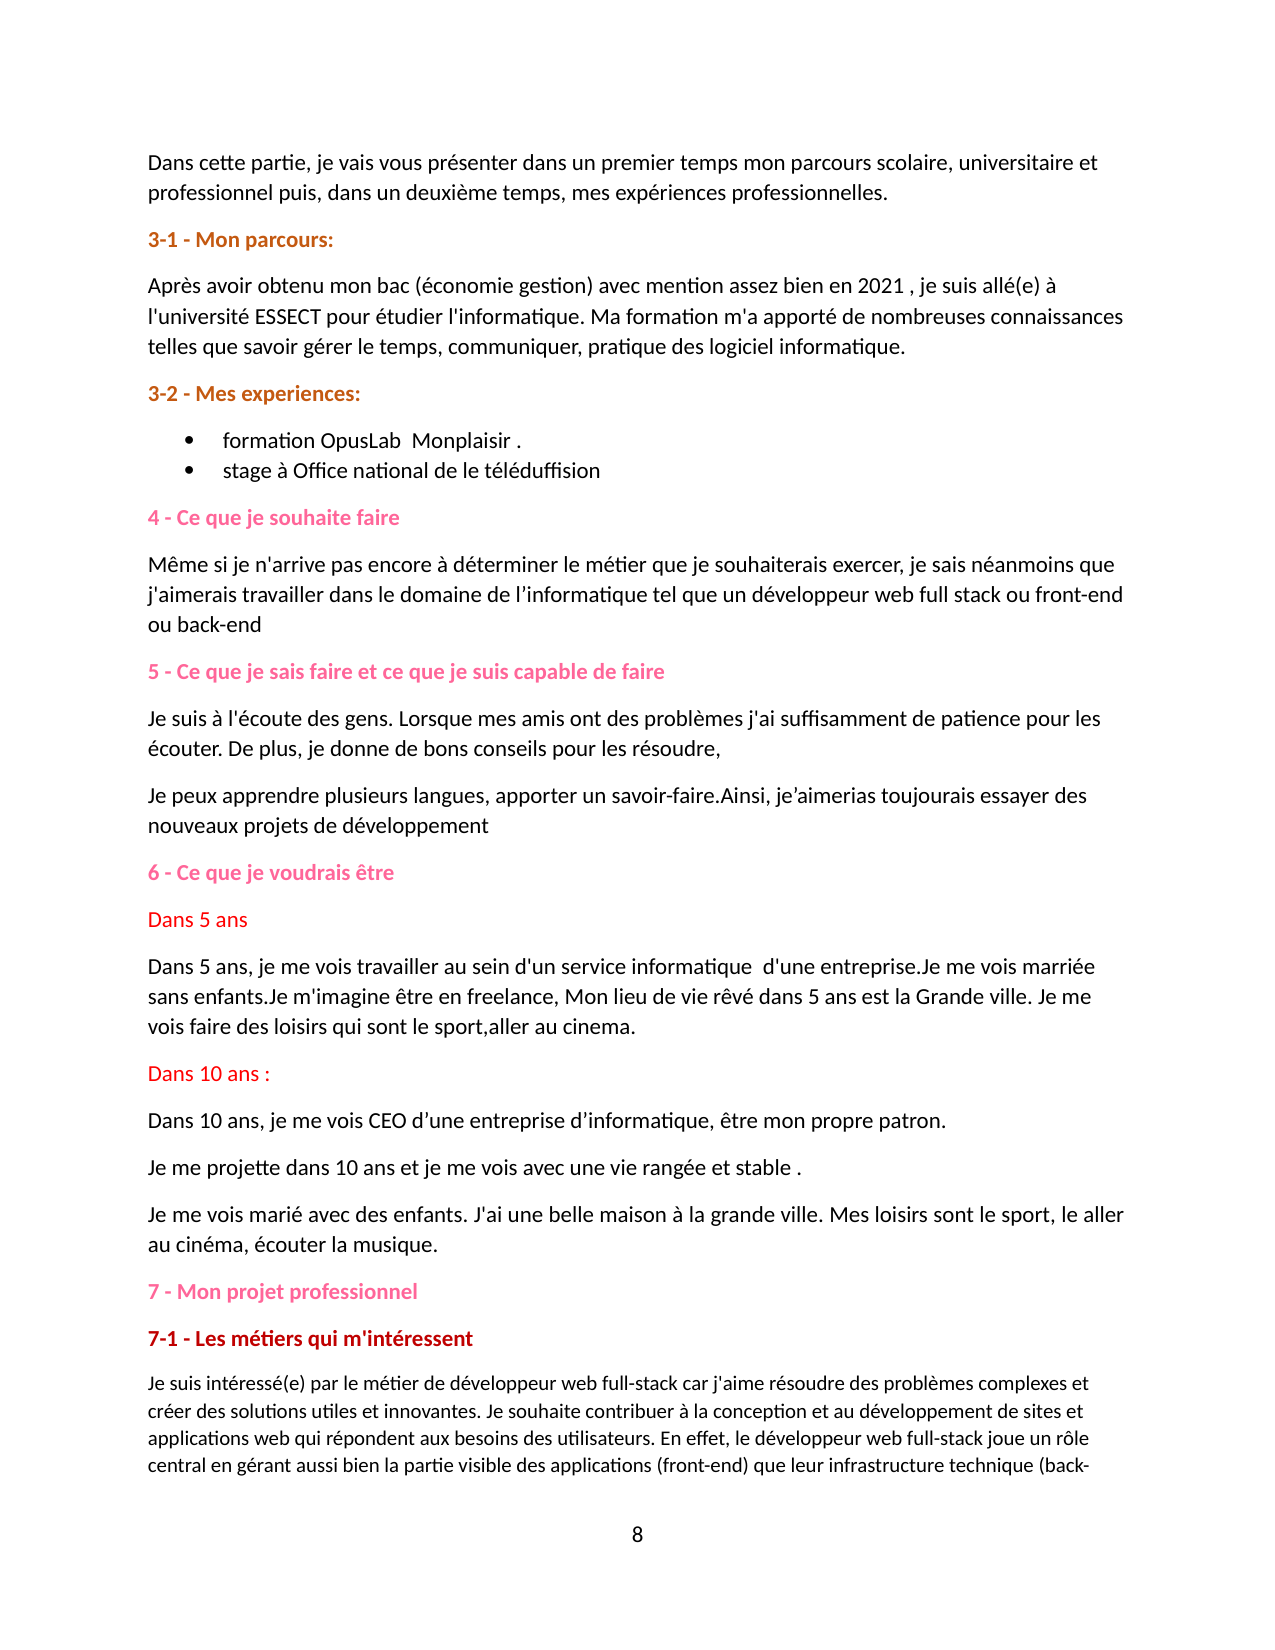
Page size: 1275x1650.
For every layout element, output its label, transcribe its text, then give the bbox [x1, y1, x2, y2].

text Dans 10 ans : [148, 1059, 1127, 1087]
text Après avoir obtenu mon bac (économie gestion) avec mention assez bien en 2021 , je suis allé(e) à l'université ESSECT pour étudier l'informatique. Ma formation m'a apporté de nombreuses connaissances telles que savoir gérer le temps, communiquer, pratique des logiciel informatique. [148, 272, 1127, 360]
text 5 - Ce que je sais faire et ce que je suis capable de faire [148, 657, 1127, 685]
text 6 - Ce que je voudrais être [148, 858, 1127, 886]
text Dans cette partie, je vais vous présenter dans un premier temps mon parcours scolaire, universitaire et professionnel puis, dans un deuxième temps, mes expériences professionnelles. [148, 148, 1127, 206]
text Même si je n'arrive pas encore à déterminer le métier que je souhaiterais exercer, je sais néanmoins que j'aimerais travailler dans le domaine de l’informatique tel que un développeur web full stack ou front-end ou back-end [148, 550, 1127, 638]
text Je suis à l'écoute des gens. Lorsque mes amis ont des problèmes j'ai suffisamment de patience pour les écouter. De plus, je donne de bons conseils pour les résoudre, [148, 704, 1127, 762]
text Je me vois marié avec des enfants. J'ai une belle maison à la grande ville. Mes loisirs sont le sport, le aller au cinéma, écouter la musique. [148, 1200, 1127, 1258]
text 3-1 - Mon parcours: [148, 225, 1127, 253]
list stage à Office national de le téléduffision [185, 456, 1127, 484]
text Dans 5 ans [148, 905, 1127, 933]
text 7 - Mon projet professionnel [148, 1277, 1127, 1305]
text 7-1 - Les métiers qui m'intéressent [148, 1324, 1127, 1352]
list formation OpusLab Monplaisir . [185, 426, 1127, 454]
text 3-2 - Mes experiences: [148, 379, 1127, 407]
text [148, 1371, 1127, 1478]
text Dans 5 ans, je me vois travailler au sein d'un service informatique d'une entreprise.Je me vois marriée sans enfants.Je m'imagine être en freelance, Mon lieu de vie rêvé dans 5 ans est la Grande ville. Je me vois faire des loisirs qui sont le sport,aller au cinema. [148, 952, 1127, 1040]
text Je peux apprendre plusieurs langues, apporter un savoir-faire.Ainsi, je’aimerias toujourais essayer des nouveaux projets de développement [148, 781, 1127, 839]
text Dans 10 ans, je me vois CEO d’une entreprise d’informatique, être mon propre patron. [148, 1106, 1127, 1134]
text Je me projette dans 10 ans et je me vois avec une vie rangée et stable . [148, 1153, 1127, 1181]
text 4 - Ce que je souhaite faire [148, 503, 1127, 531]
